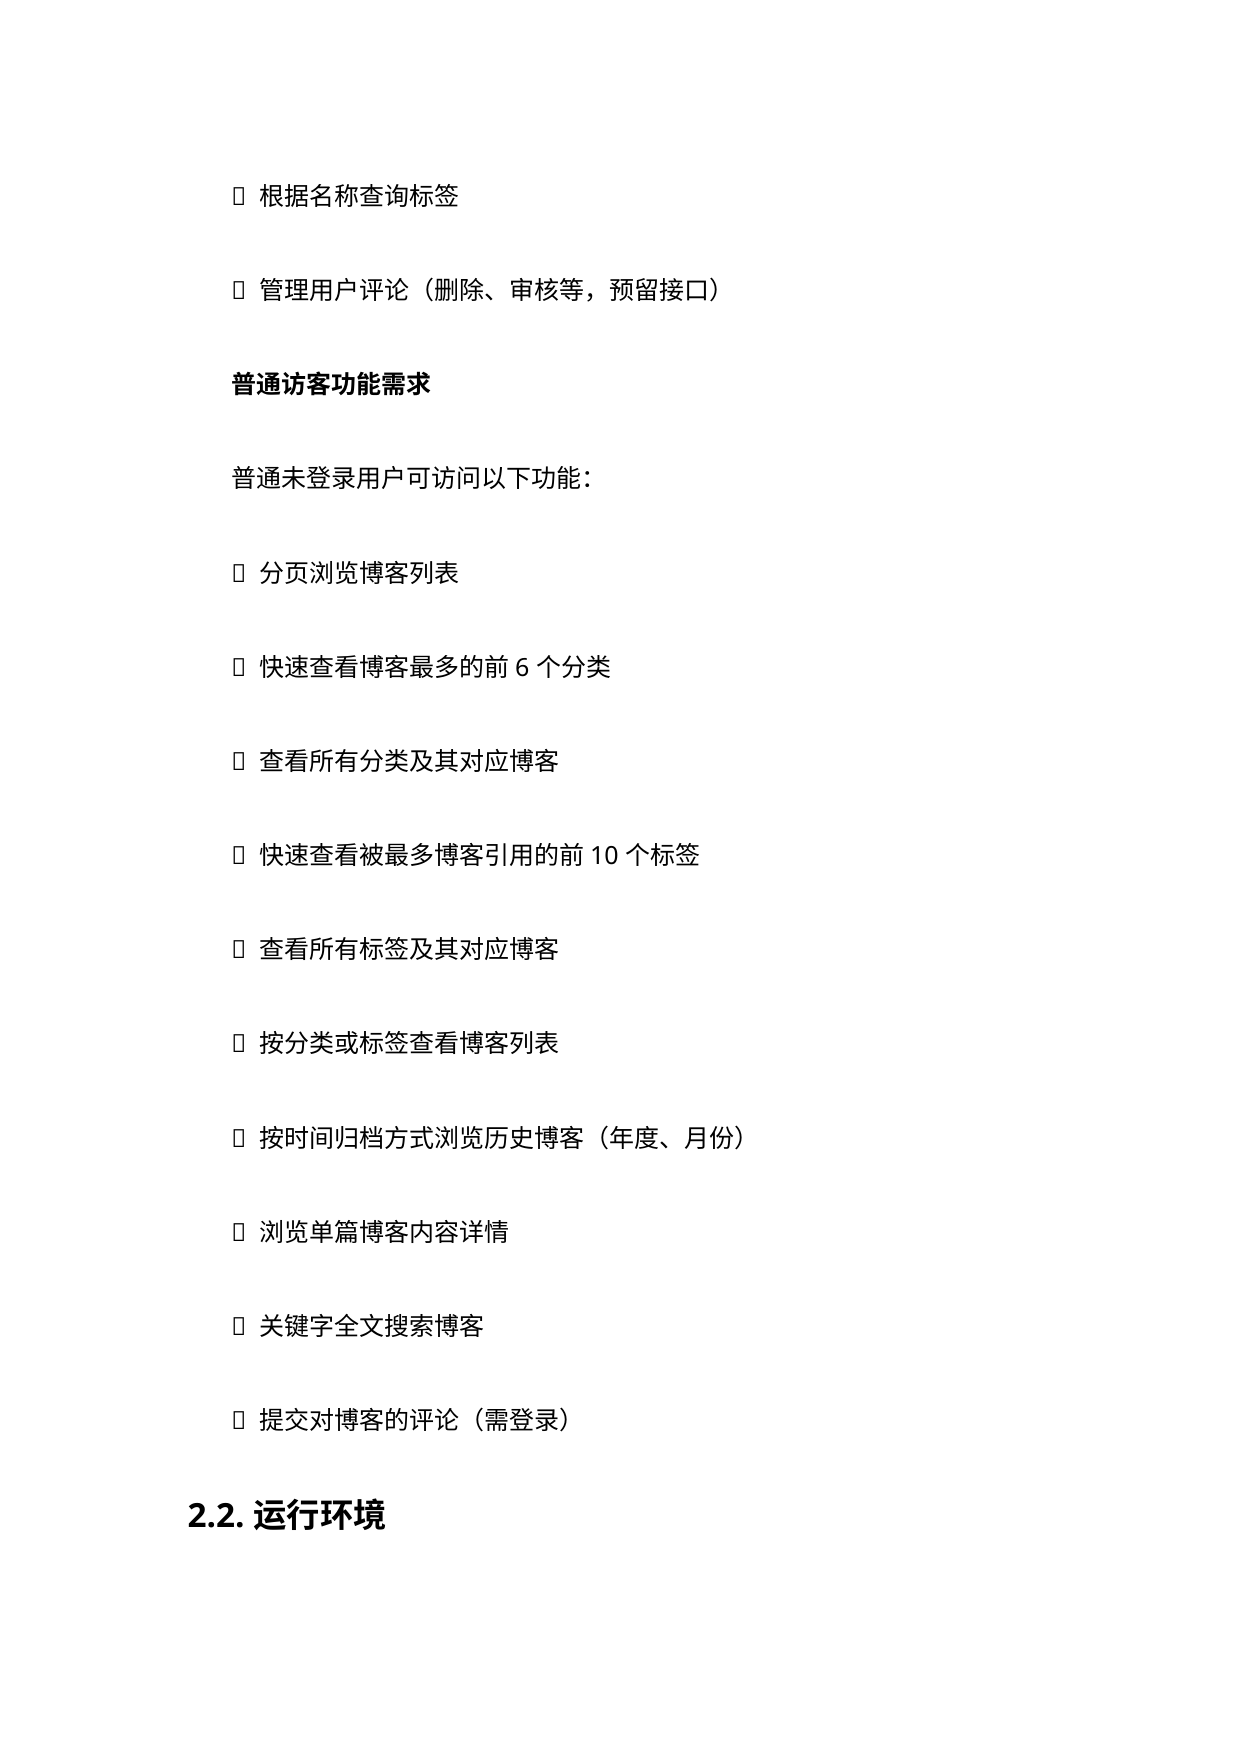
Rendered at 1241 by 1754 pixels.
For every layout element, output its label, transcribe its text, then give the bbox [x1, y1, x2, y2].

text  查看所有标签及其对应博客 [231, 915, 1053, 980]
text 2.2. 运行环境 [187, 1480, 1053, 1545]
text  管理用户评论（删除、审核等，预留接口） [231, 256, 1053, 321]
text 普通访客功能需求 [231, 350, 1053, 415]
text  浏览单篇博客内容详情 [231, 1198, 1053, 1263]
text 普通未登录用户可访问以下功能： [231, 444, 1053, 509]
text  根据名称查询标签 [231, 162, 1053, 227]
text  快速查看被最多博客引用的前 10 个标签 [231, 821, 1053, 886]
text  查看所有分类及其对应博客 [231, 727, 1053, 792]
text  按分类或标签查看博客列表 [231, 1009, 1053, 1074]
text  分页浏览博客列表 [231, 539, 1053, 604]
text  按时间归档方式浏览历史博客（年度、月份） [231, 1104, 1053, 1169]
text  关键字全文搜索博客 [231, 1292, 1053, 1357]
text  提交对博客的评论（需登录） [231, 1386, 1053, 1451]
text  快速查看博客最多的前 6 个分类 [231, 633, 1053, 698]
